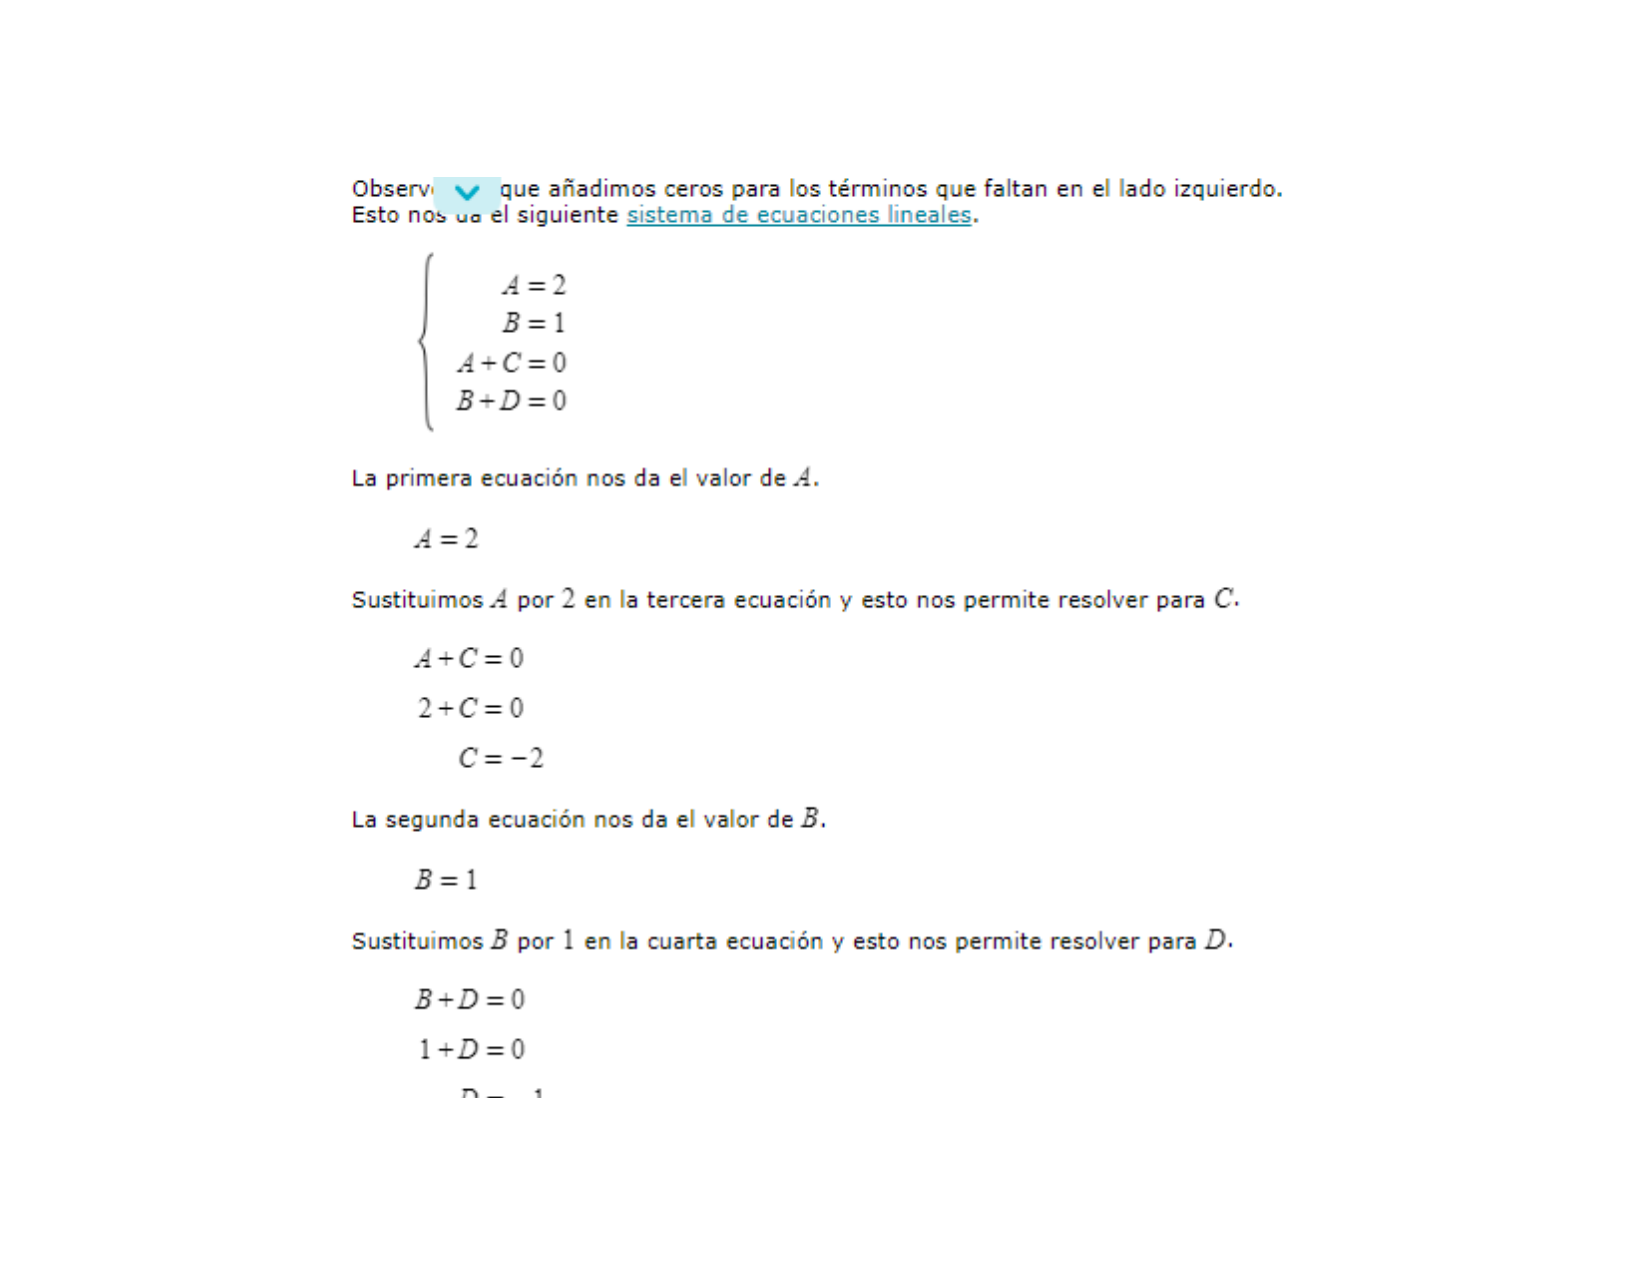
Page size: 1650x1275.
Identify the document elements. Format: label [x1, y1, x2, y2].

picture [350, 177, 1300, 1098]
